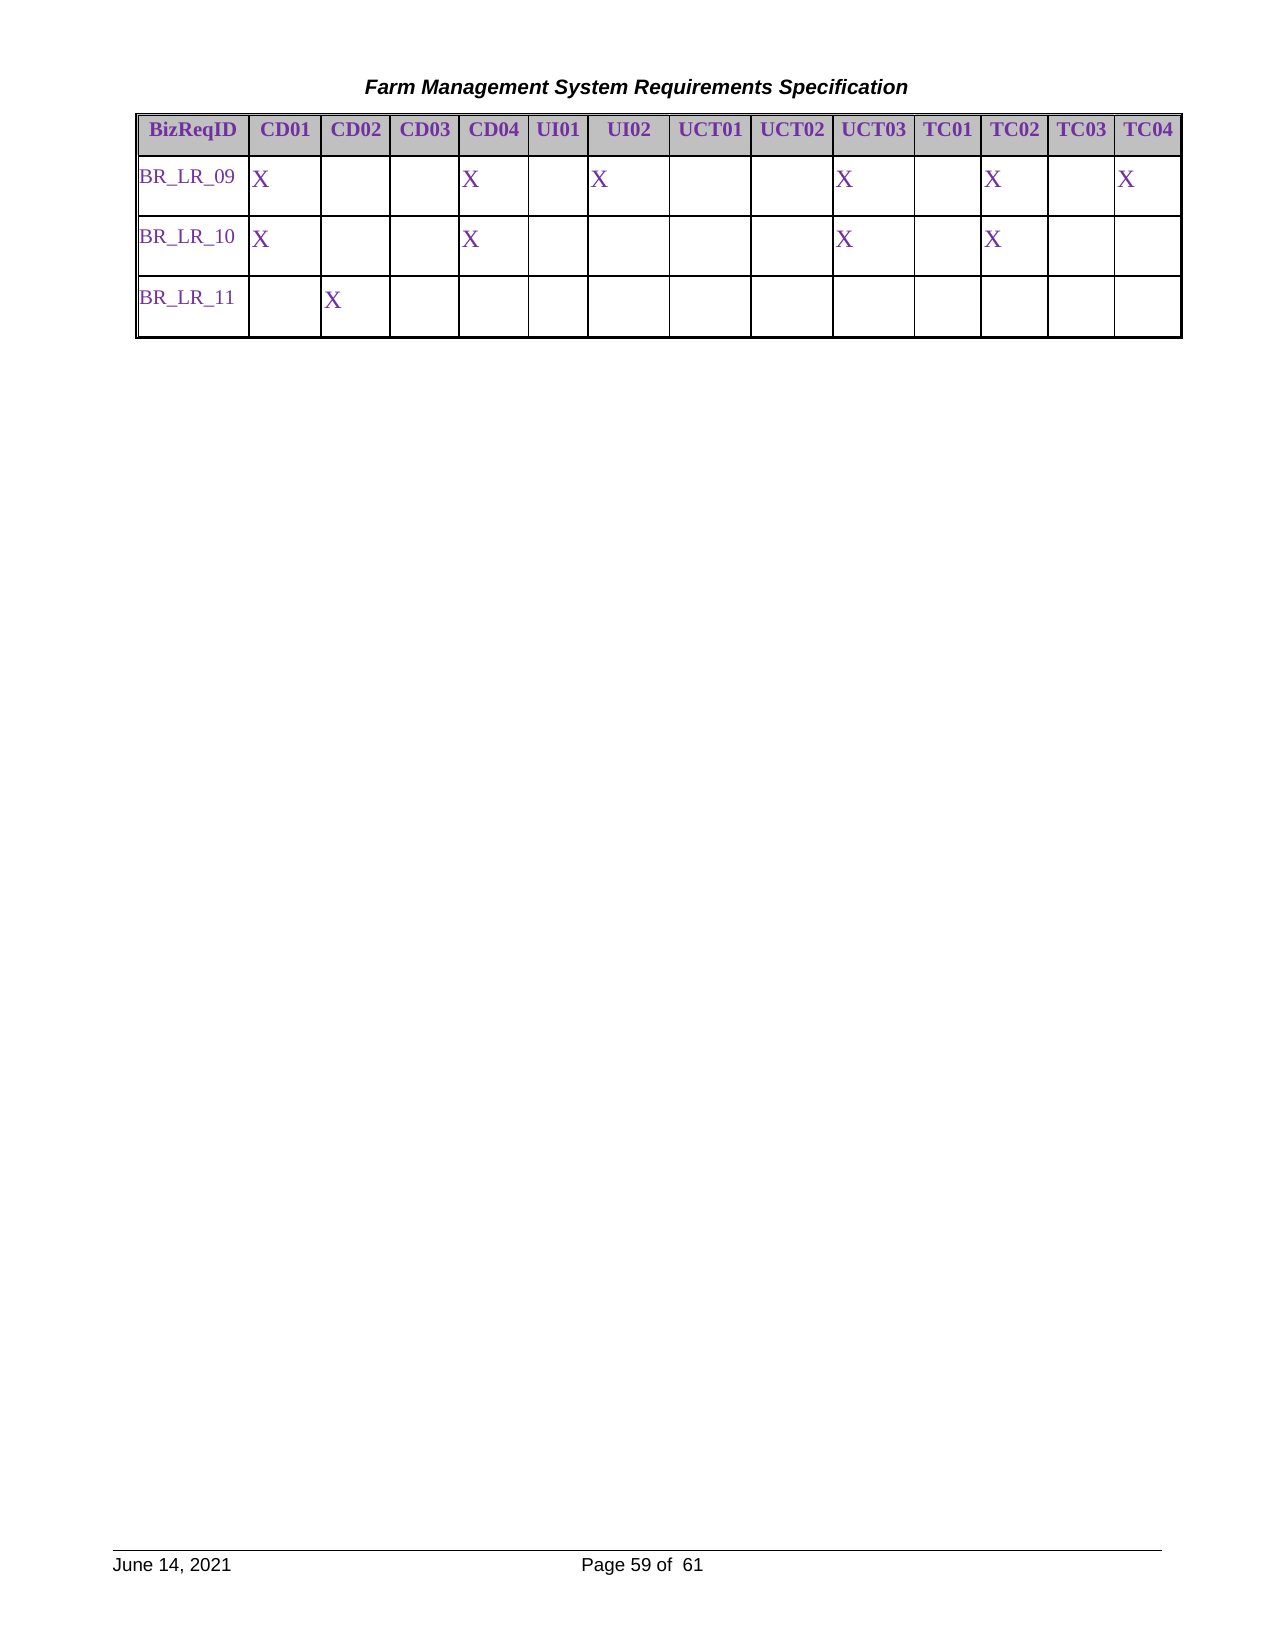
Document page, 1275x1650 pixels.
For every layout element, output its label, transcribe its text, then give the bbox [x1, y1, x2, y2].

table_header CD03 [391, 116, 458, 155]
table_header TC02 [982, 116, 1047, 155]
table_cell [670, 157, 750, 215]
table_cell [529, 157, 587, 215]
table_cell [915, 217, 980, 275]
table_header BizReqID [139, 116, 248, 155]
table_header TC01 [915, 116, 980, 155]
table_cell [1115, 277, 1180, 336]
table_cell [915, 157, 980, 215]
table_cell [529, 217, 587, 275]
table_cell BR_LR_10 [139, 217, 248, 275]
table_cell X [322, 277, 389, 336]
table_cell [1049, 277, 1114, 336]
table_cell [589, 277, 669, 336]
table_header UI02 [589, 116, 669, 155]
table_cell [1049, 157, 1114, 215]
table_cell X [250, 157, 320, 215]
table_cell X [834, 217, 914, 275]
table_cell [1115, 217, 1180, 275]
table_cell [391, 157, 458, 215]
table_cell X [589, 157, 669, 215]
table_cell X [834, 157, 914, 215]
table_cell X [1115, 157, 1180, 215]
table_header CD04 [460, 116, 528, 155]
table_cell BR_LR_09 [139, 157, 248, 215]
table_cell [834, 277, 914, 336]
table_cell [982, 277, 1047, 336]
table_header CD02 [322, 116, 389, 155]
table_cell [322, 157, 389, 215]
table_cell [322, 217, 389, 275]
table_cell [250, 277, 320, 336]
table_header TC03 [1049, 116, 1114, 155]
table_header UCT02 [752, 116, 832, 155]
table_header UCT03 [834, 116, 914, 155]
table_cell X [982, 217, 1047, 275]
table_cell [529, 277, 587, 336]
table_header UCT01 [670, 116, 750, 155]
table_cell [391, 217, 458, 275]
table_cell [670, 277, 750, 336]
table_cell X [982, 157, 1047, 215]
table_header TC04 [1115, 116, 1180, 155]
table_cell BR_LR_11 [139, 277, 248, 336]
table_cell [460, 277, 528, 336]
table_cell [589, 217, 669, 275]
table_cell [752, 277, 832, 336]
table_cell [670, 217, 750, 275]
table_cell X [250, 217, 320, 275]
table_cell [752, 217, 832, 275]
table_header CD01 [250, 116, 320, 155]
table_cell X [460, 157, 528, 215]
table_cell X [460, 217, 528, 275]
table_header UI01 [529, 116, 587, 155]
table_cell [391, 277, 458, 336]
table_cell [1049, 217, 1114, 275]
table_cell [752, 157, 832, 215]
table_cell [915, 277, 980, 336]
